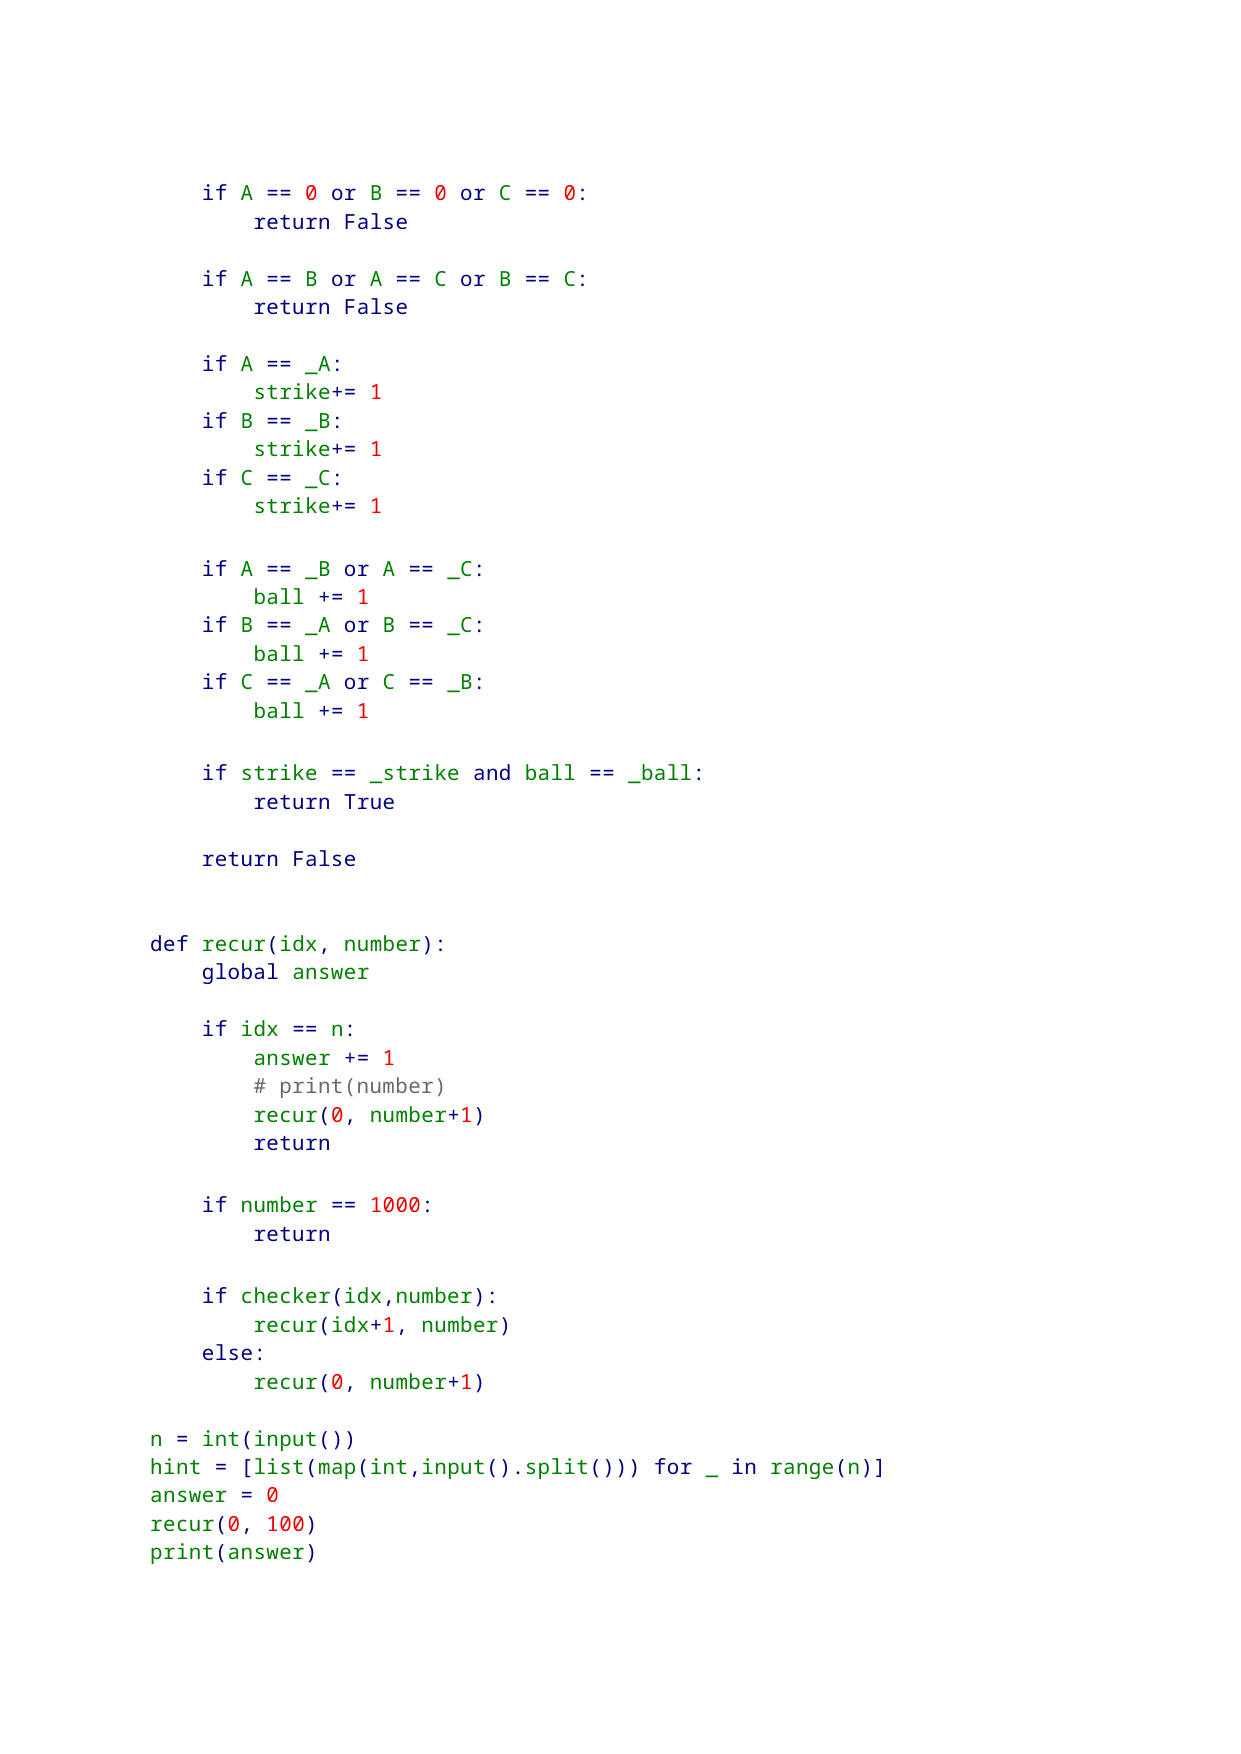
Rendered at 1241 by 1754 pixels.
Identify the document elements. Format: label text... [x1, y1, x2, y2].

text if A == 0 or B == 0 or C == 0: [150, 178, 1090, 207]
text return True [150, 787, 1090, 815]
text return False [150, 844, 1090, 872]
text if C == _C: [150, 463, 1090, 491]
text recur(0, 100) [150, 1509, 1090, 1537]
text print(answer) [150, 1537, 1090, 1566]
text answer += 1 [150, 1043, 1090, 1071]
text return False [150, 207, 1090, 235]
text ball += 1 [150, 582, 1090, 611]
text else: [150, 1338, 1090, 1367]
text ball += 1 [150, 696, 1090, 724]
text strike+= 1 [150, 491, 1090, 520]
text return [150, 1219, 1090, 1247]
text def recur(idx, number): [150, 929, 1090, 957]
text strike+= 1 [150, 377, 1090, 406]
text hint = [list(map(int,input().split())) for _ in range(n)] [150, 1452, 1090, 1481]
text if strike == _strike and ball == _ball: [150, 758, 1090, 787]
text ball += 1 [150, 639, 1090, 667]
text if A == _A: [150, 349, 1090, 377]
text recur(0, number+1) [150, 1100, 1090, 1128]
text strike+= 1 [150, 434, 1090, 463]
text return [150, 1128, 1090, 1157]
text recur(0, number+1) [150, 1367, 1090, 1395]
text if checker(idx,number): [150, 1282, 1090, 1310]
text # print(number) [150, 1071, 1090, 1100]
text if number == 1000: [150, 1191, 1090, 1219]
text if B == _B: [150, 406, 1090, 434]
text if B == _A or B == _C: [150, 611, 1090, 639]
text recur(idx+1, number) [150, 1310, 1090, 1338]
text return False [150, 292, 1090, 321]
text global answer [150, 957, 1090, 986]
text if idx == n: [150, 1014, 1090, 1043]
text if A == _B or A == _C: [150, 554, 1090, 582]
text if C == _A or C == _B: [150, 667, 1090, 696]
text n = int(input()) [150, 1424, 1090, 1452]
text answer = 0 [150, 1481, 1090, 1509]
text if A == B or A == C or B == C: [150, 264, 1090, 292]
